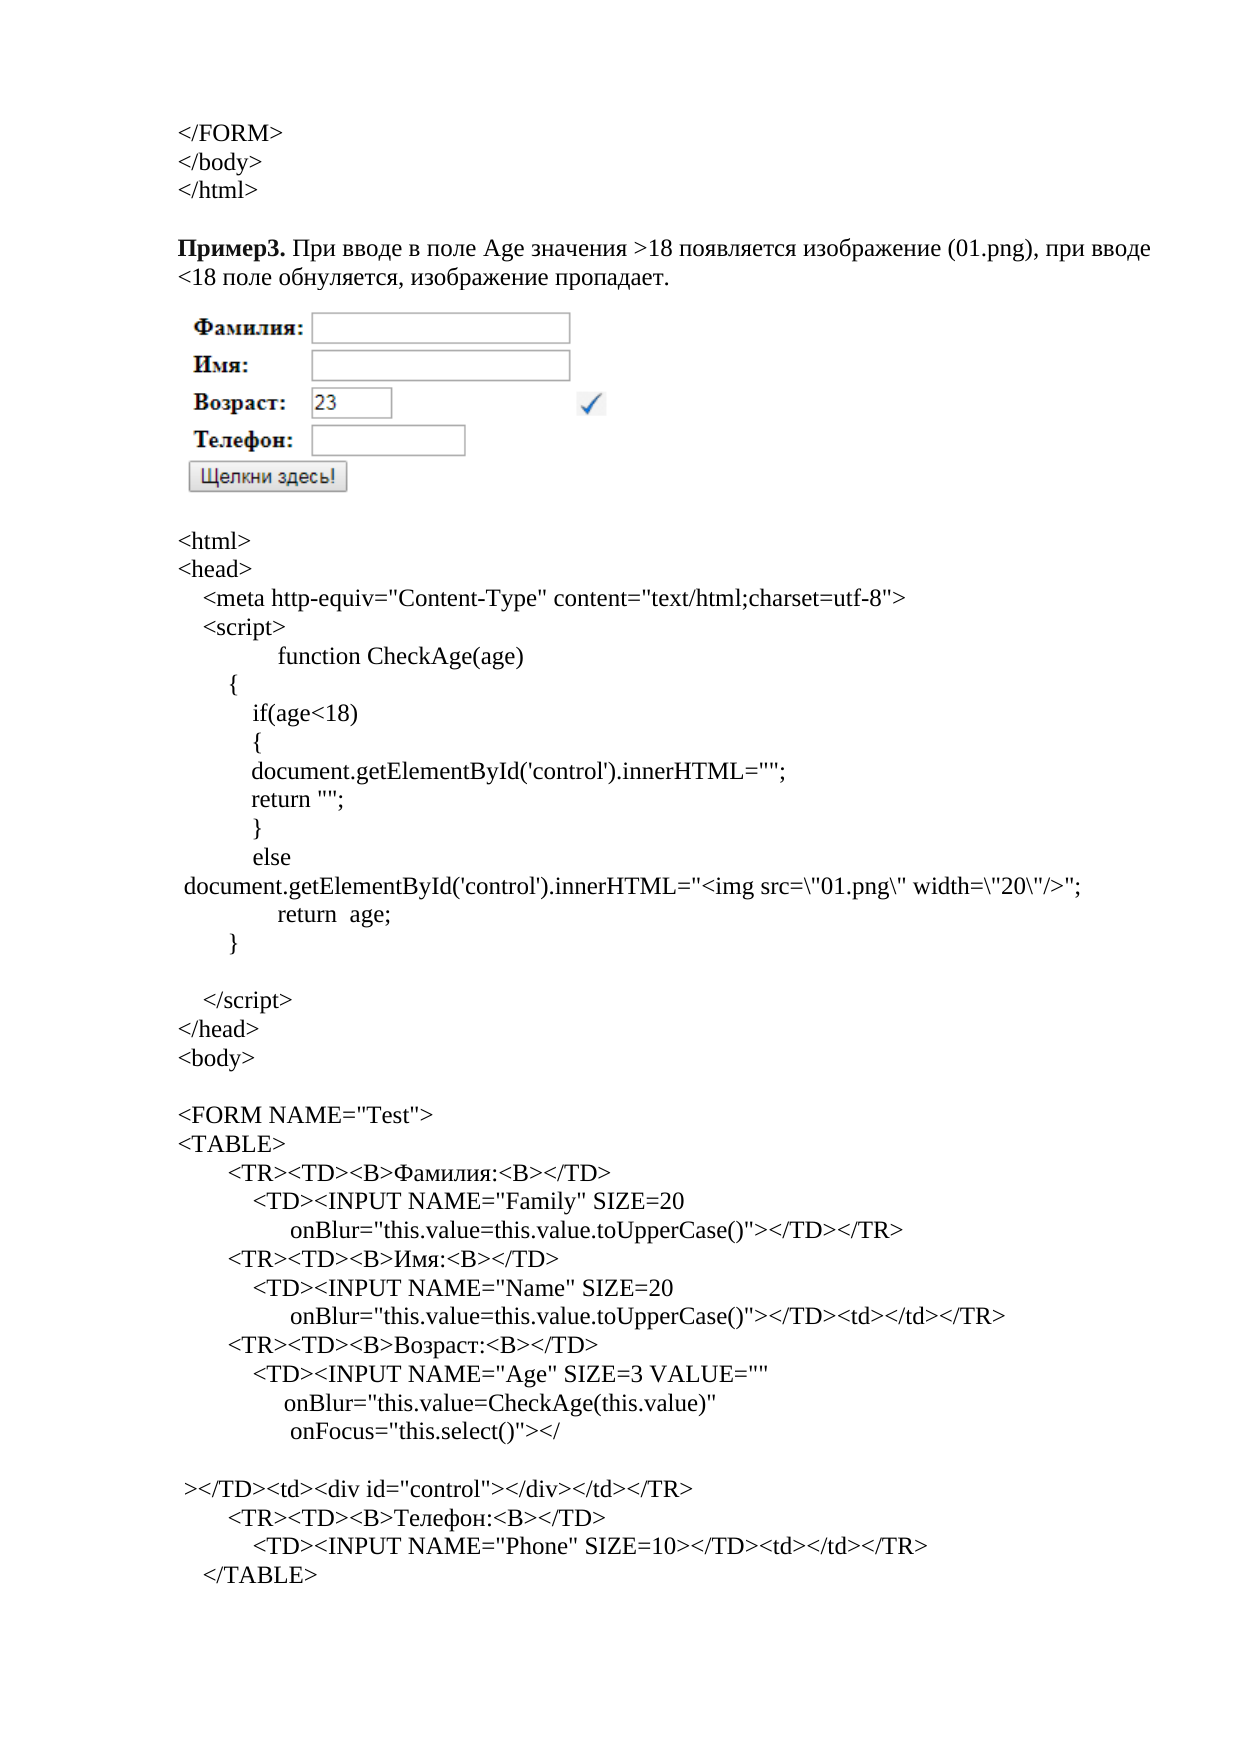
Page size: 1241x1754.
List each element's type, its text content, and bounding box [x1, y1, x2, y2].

text <body> [177, 1043, 1152, 1071]
text onBlur="this.value=CheckAge(this.value)" [177, 1388, 1152, 1416]
text { [177, 669, 1152, 698]
text <meta http-equiv="Content-Type" content="text/html;charset=utf-8"> [177, 583, 1152, 612]
text onBlur="this.value=this.value.toUpperCase()"></TD><td></td></TR> [177, 1301, 1152, 1330]
text else [177, 842, 1152, 871]
text return age; [177, 899, 1152, 928]
text { [177, 727, 1152, 756]
text <script> [177, 612, 1152, 641]
text <TR><TD><B>Имя:<B></TD> [177, 1244, 1152, 1273]
text <TD><INPUT NAME="Phone" SIZE=10></TD><td></td></TR> [177, 1531, 1152, 1560]
text <head> [177, 554, 1152, 583]
text </head> [177, 1014, 1152, 1043]
text } [177, 928, 1152, 957]
text document.getElementById('control').innerHTML="<img src=\"01.png\" width=\"20\"/>"; [177, 871, 1152, 899]
text <FORM NAME="Test"> [177, 1100, 1152, 1129]
text document.getElementById('control').innerHTML=""; [177, 756, 1152, 784]
text </body> [177, 147, 1152, 176]
text function CheckAge(age) [177, 641, 1152, 669]
text if(age<18) [177, 698, 1152, 727]
text <TABLE> [177, 1129, 1152, 1158]
text <html> [177, 526, 1152, 554]
text Пример3. При вводе в поле Age значения >18 появляется изображение (01.png), при вводе <18 поле обнуляется, изображение пропадает. [177, 233, 1152, 291]
text ></TD><td><div id="control"></div></td></TR> [177, 1474, 1152, 1503]
text <TR><TD><B>Возраст:<B></TD> [177, 1330, 1152, 1359]
text <TD><INPUT NAME="Name" SIZE=20 [177, 1273, 1152, 1301]
text </FORM> [177, 118, 1152, 147]
text return ""; [177, 784, 1152, 813]
text onBlur="this.value=this.value.toUpperCase()"></TD></TR> [177, 1215, 1152, 1244]
text <TR><TD><B>Фамилия:<B></TD> [177, 1158, 1152, 1186]
text <TD><INPUT NAME="Family" SIZE=20 [177, 1186, 1152, 1215]
text </script> [177, 985, 1152, 1014]
text <TR><TD><B>Телефон:<B></TD> [177, 1503, 1152, 1531]
text onFocus="this.select()"></ [177, 1416, 1152, 1445]
text <TD><INPUT NAME="Age" SIZE=3 VALUE="" [177, 1359, 1152, 1388]
text </html> [177, 176, 1152, 204]
text </TABLE> [177, 1560, 1152, 1589]
picture [177, 290, 631, 526]
text } [177, 813, 1152, 842]
